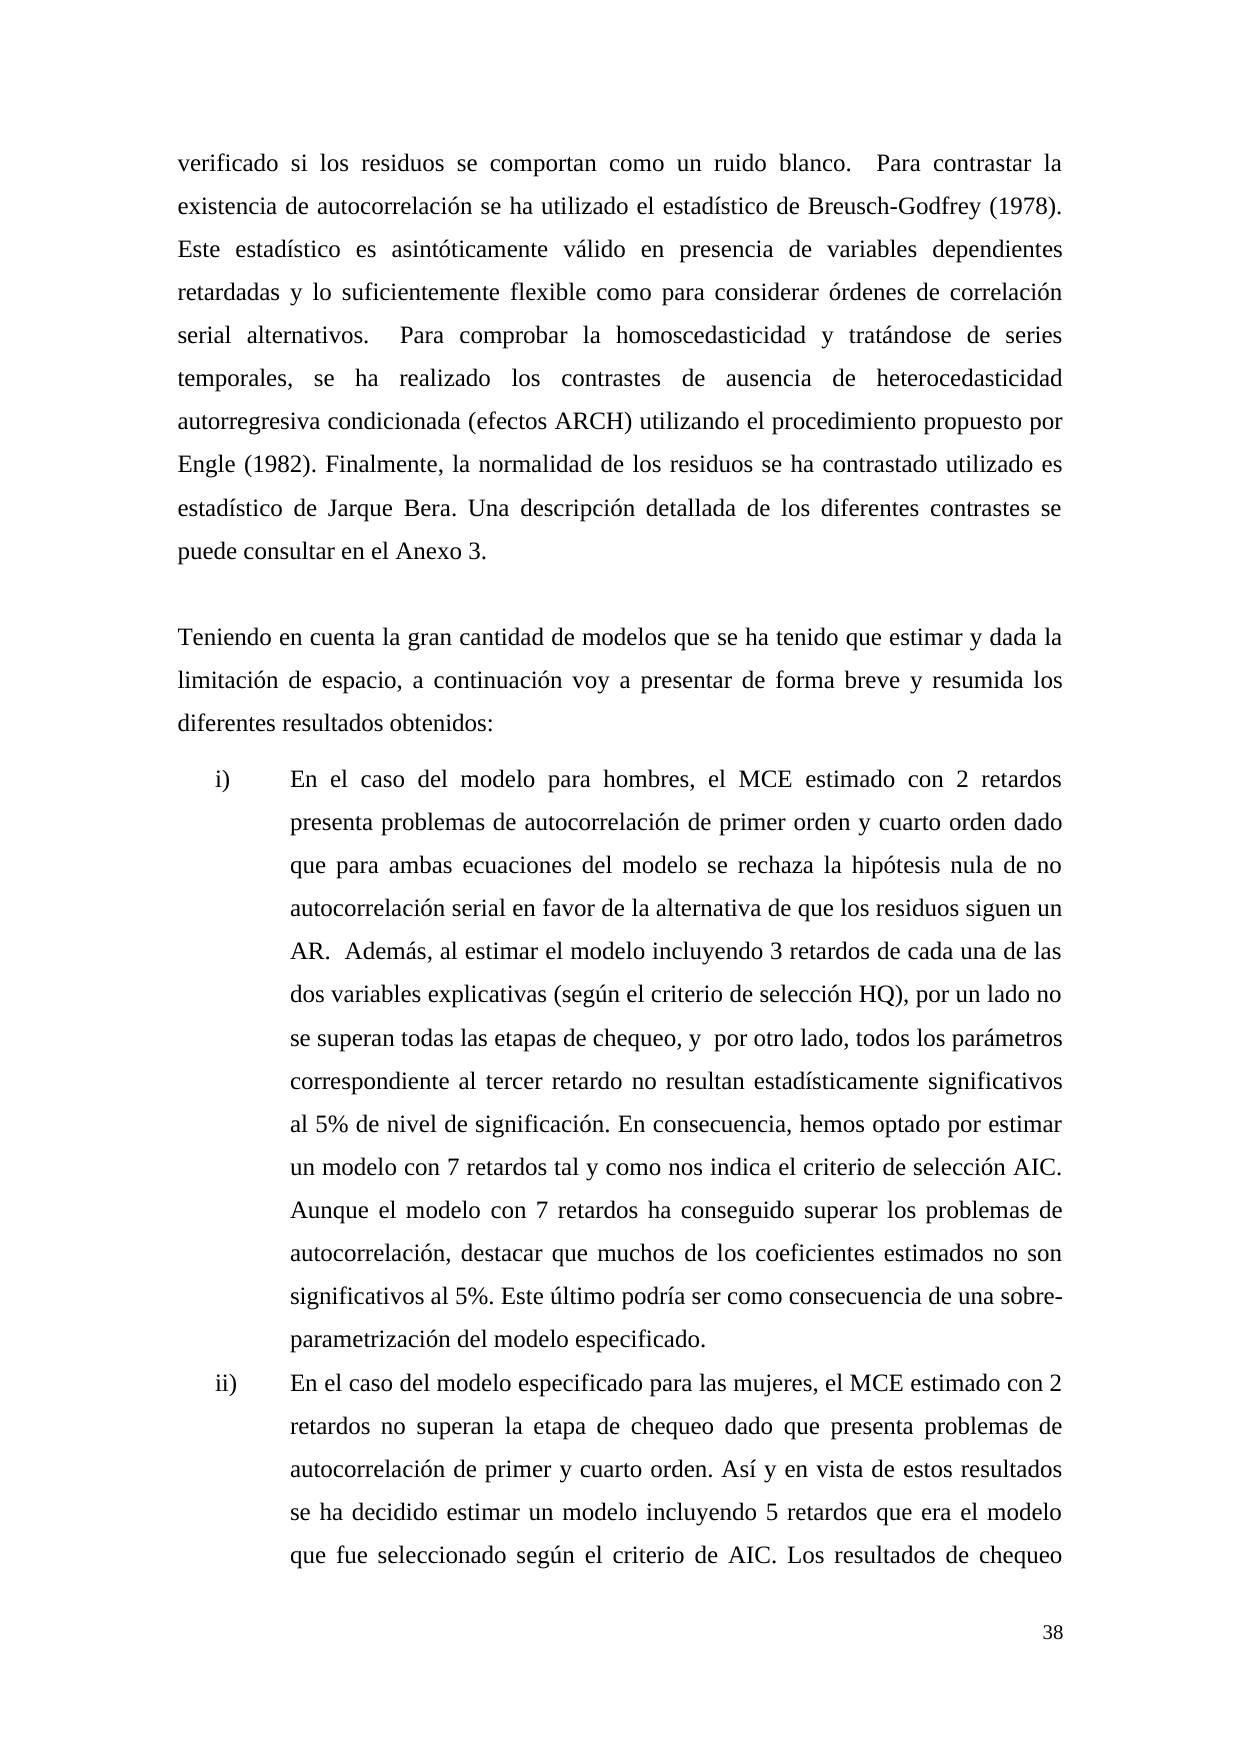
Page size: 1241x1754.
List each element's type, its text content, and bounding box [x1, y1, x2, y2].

list En el caso del modelo para hombres, el MCE estimado con 2 retardos presenta problemas de autocorrelación de primer orden y cuarto orden dado que para ambas ecuaciones del modelo se rechaza la hipótesis nula de no autocorrelación serial en favor de la alternativa de que los residuos siguen un AR. Además, al estimar el modelo incluyendo 3 retardos de cada una de las dos variables explicativas (según el criterio de selección HQ), por un lado no se superan todas las etapas de chequeo, y por otro lado, todos los parámetros correspondiente al tercer retardo no resultan estadísticamente significativos al 5% de nivel de significación. En consecuencia, hemos optado por estimar un modelo con 7 retardos tal y como nos indica el criterio de selección AIC. Aunque el modelo con 7 retardos ha conseguido superar los problemas de autocorrelación, destacar que muchos de los coeficientes estimados no son significativos al 5%. Este último podría ser como consecuencia de una sobre-parametrización del modelo especificado. [215, 764, 1063, 1353]
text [177, 148, 1063, 564]
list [215, 1368, 1063, 1569]
text Teniendo en cuenta la gran cantidad de modelos que se ha tenido que estimar y dada la limitación de espacio, a continuación voy a presentar de forma breve y resumida los diferentes resultados obtenidos: [177, 622, 1063, 737]
